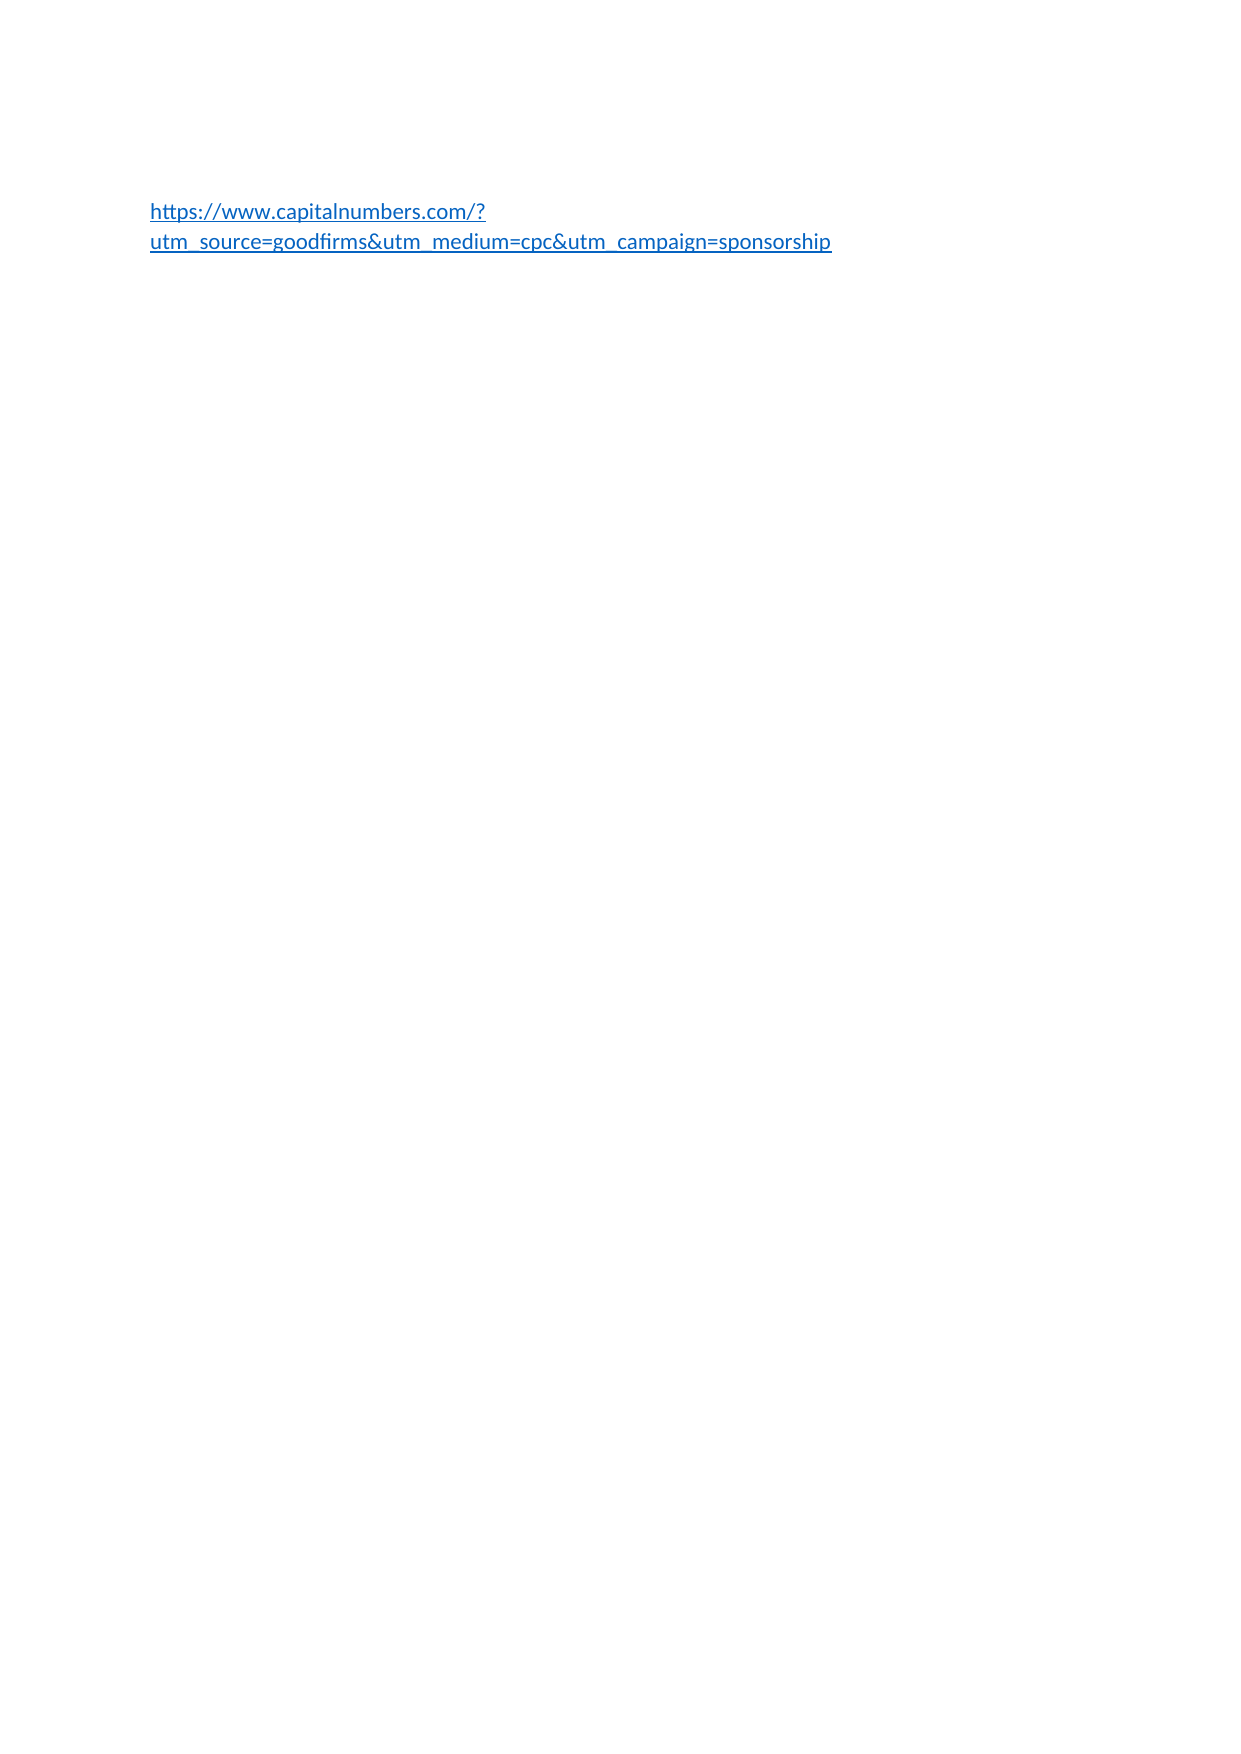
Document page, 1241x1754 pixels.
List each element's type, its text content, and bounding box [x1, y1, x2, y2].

text https://www.capitalnumbers.com/?utm_source=goodfirms&utm_medium=cpc&utm_campaign=sponsorship [150, 197, 1153, 255]
